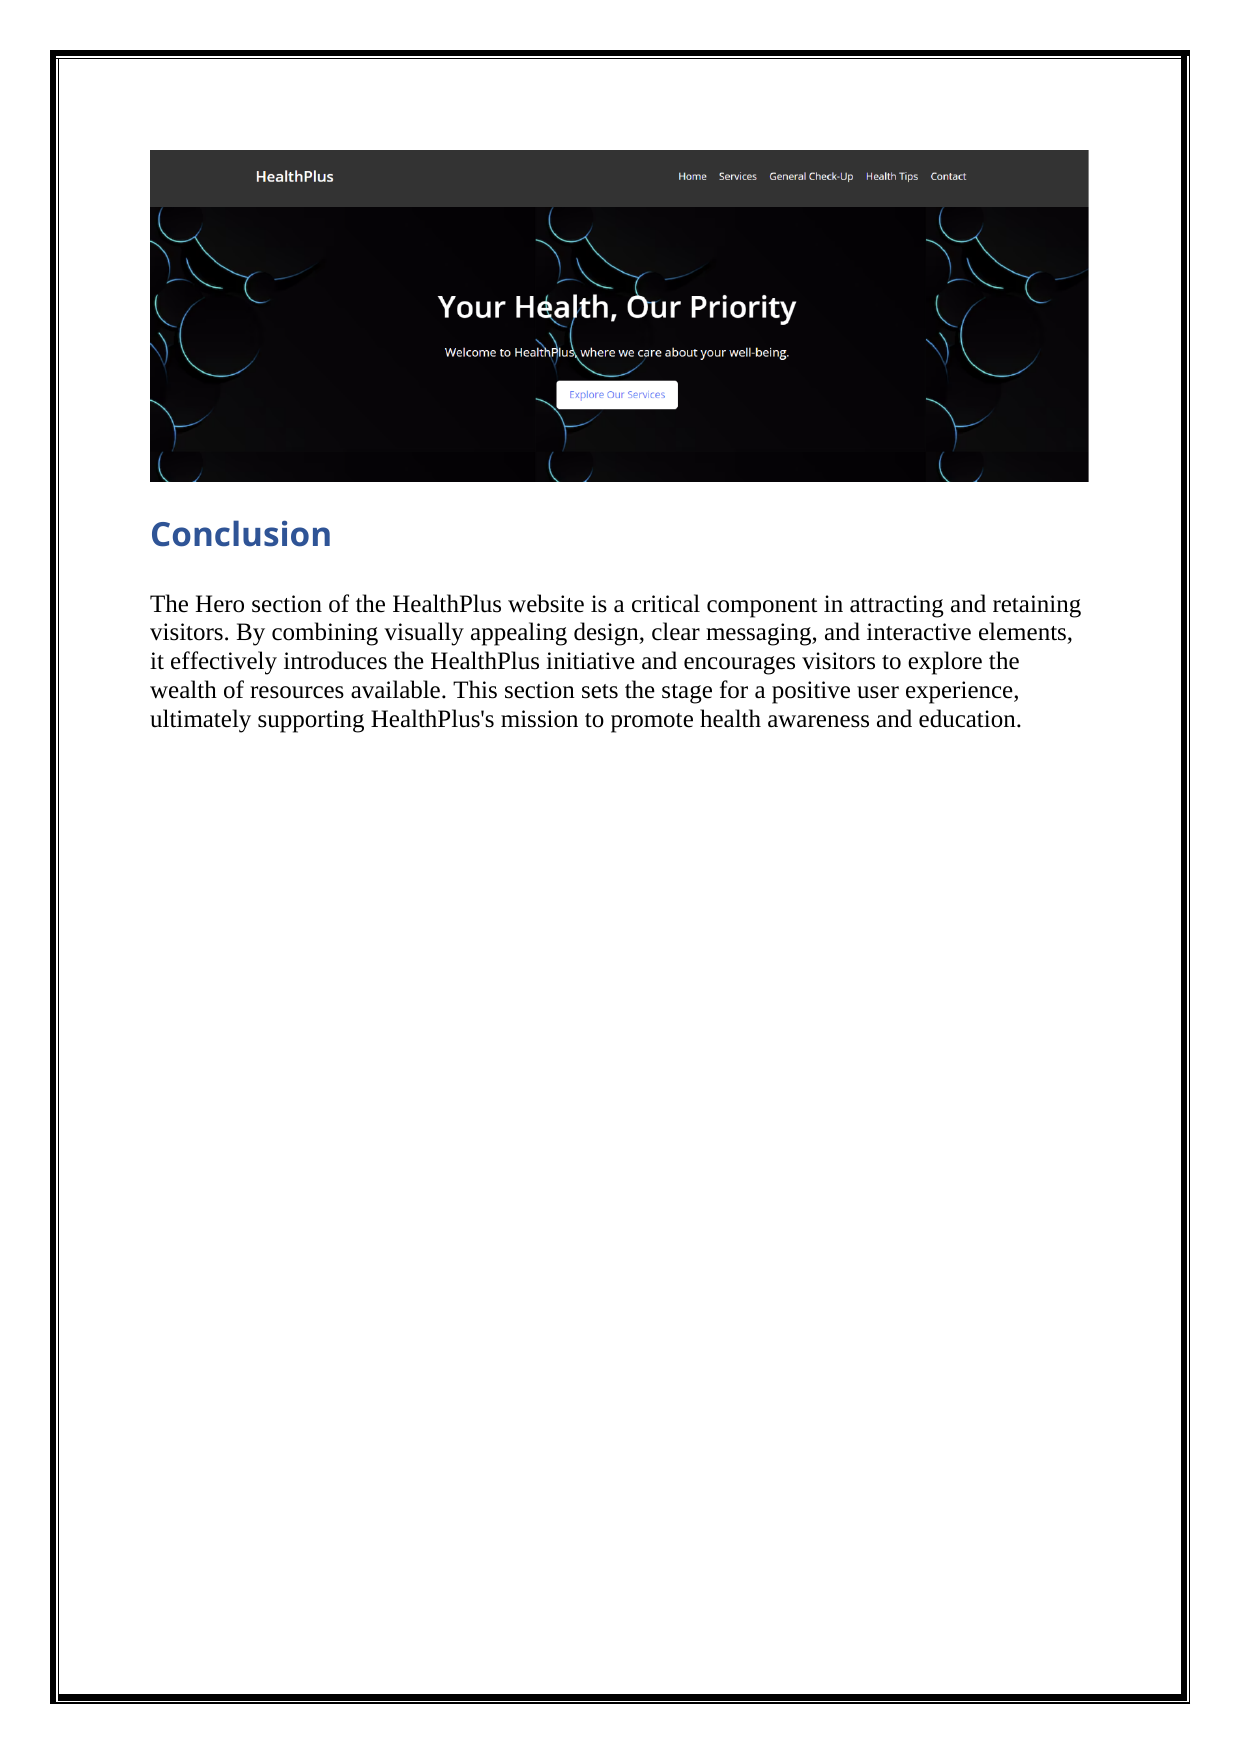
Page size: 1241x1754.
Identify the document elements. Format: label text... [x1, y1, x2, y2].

picture [150, 207, 1089, 540]
text The Hero section of the HealthPlus website is a critical component in attracting and retaining visitors. By combining visually appealing design, clear messaging, and interactive elements, it effectively introduces the HealthPlus initiative and encourages visitors to explore the wealth of resources available. This section sets the stage for a positive user experience, ultimately supporting HealthPlus's mission to promote health awareness and education. [150, 647, 1090, 790]
subtitle Conclusion [150, 568, 1090, 614]
